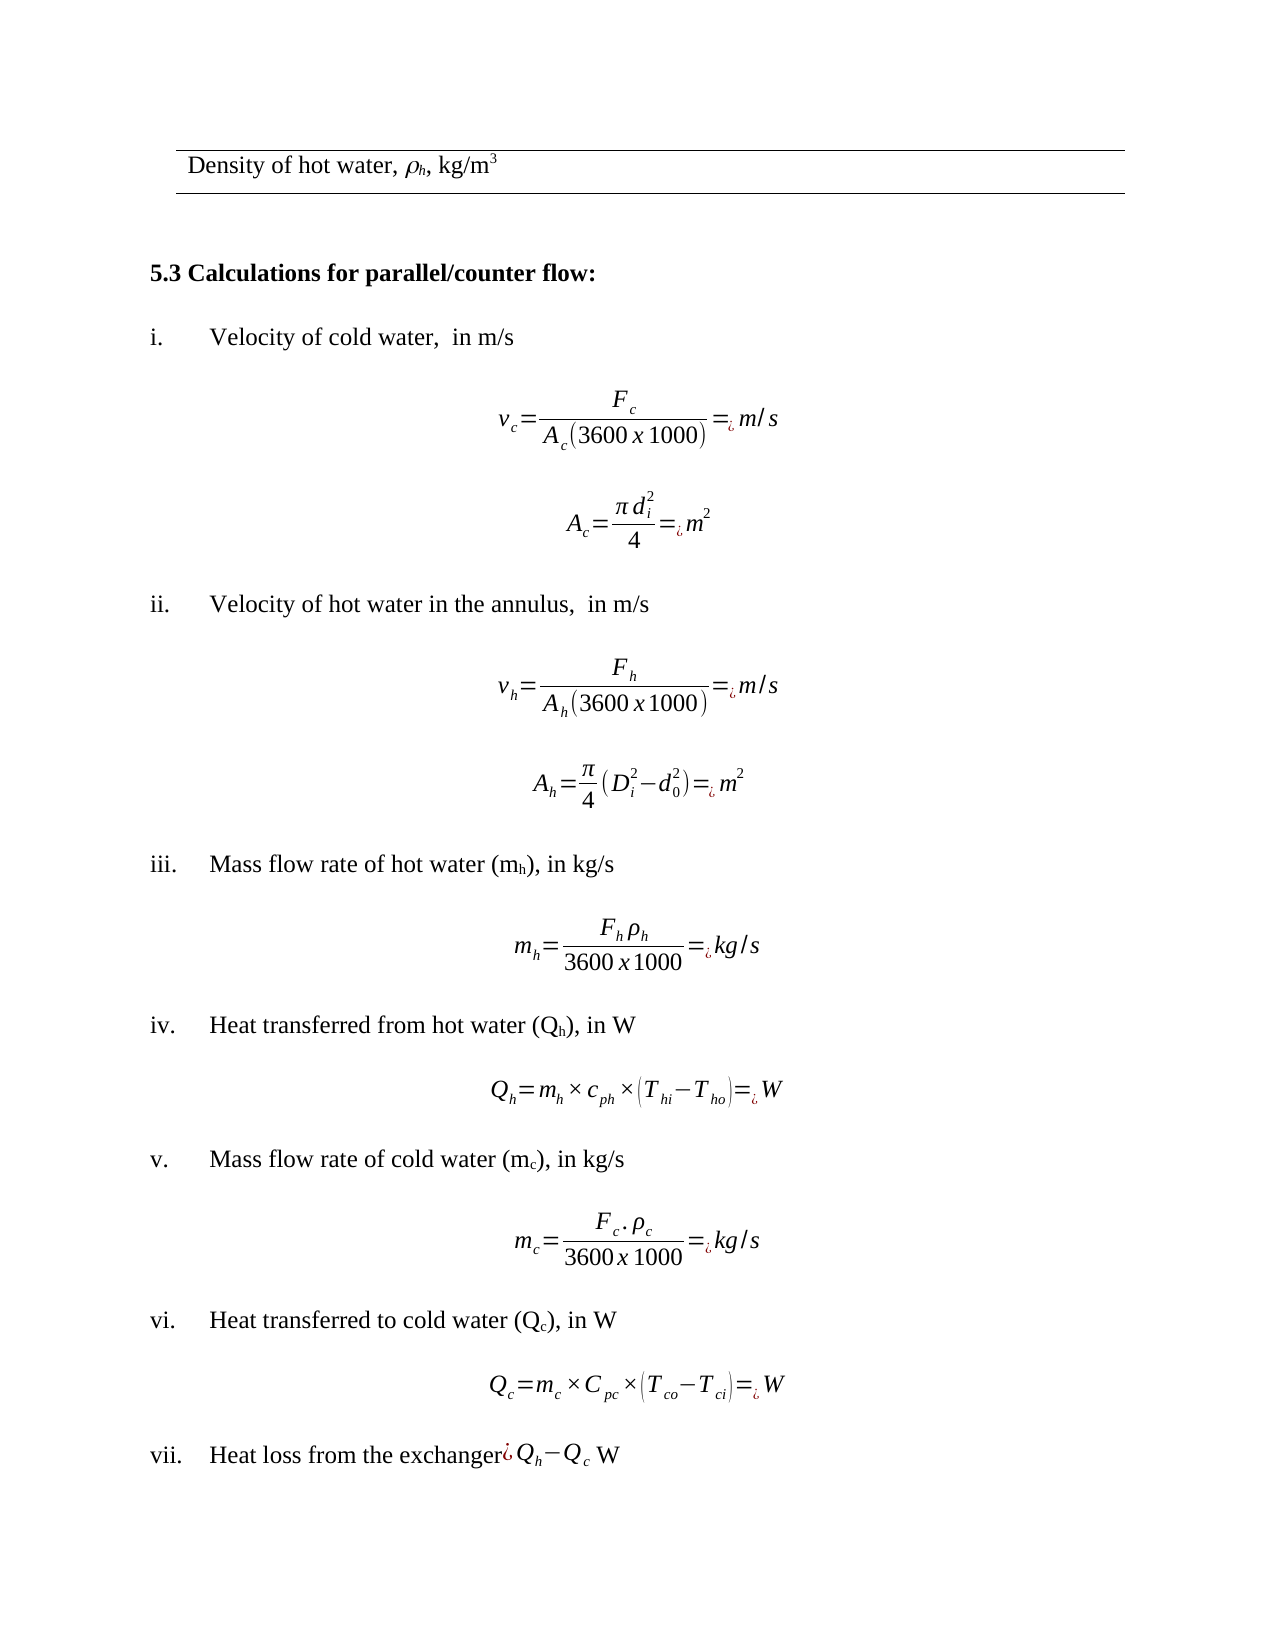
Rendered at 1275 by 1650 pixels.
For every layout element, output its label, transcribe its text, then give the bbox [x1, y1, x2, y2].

table_cell [827, 151, 1125, 193]
table_cell Density of hot water, h, kg/m3 [176, 151, 593, 193]
text 5.3 Calculations for parallel/counter flow: [150, 258, 1125, 287]
list Heat transferred to cold water (Qc), in W [150, 1305, 1125, 1334]
list Heat loss from the exchanger W [150, 1439, 1125, 1470]
table_cell [593, 151, 827, 193]
list Velocity of hot water in the annulus, in m/s [150, 589, 1125, 618]
list Heat transferred from hot water (Qh), in W [150, 1011, 1125, 1039]
list Mass flow rate of cold water (mc), in kg/s [150, 1144, 1125, 1173]
list Mass flow rate of hot water (mh), in kg/s [150, 849, 1125, 878]
list Velocity of cold water, in m/s [150, 322, 1125, 351]
